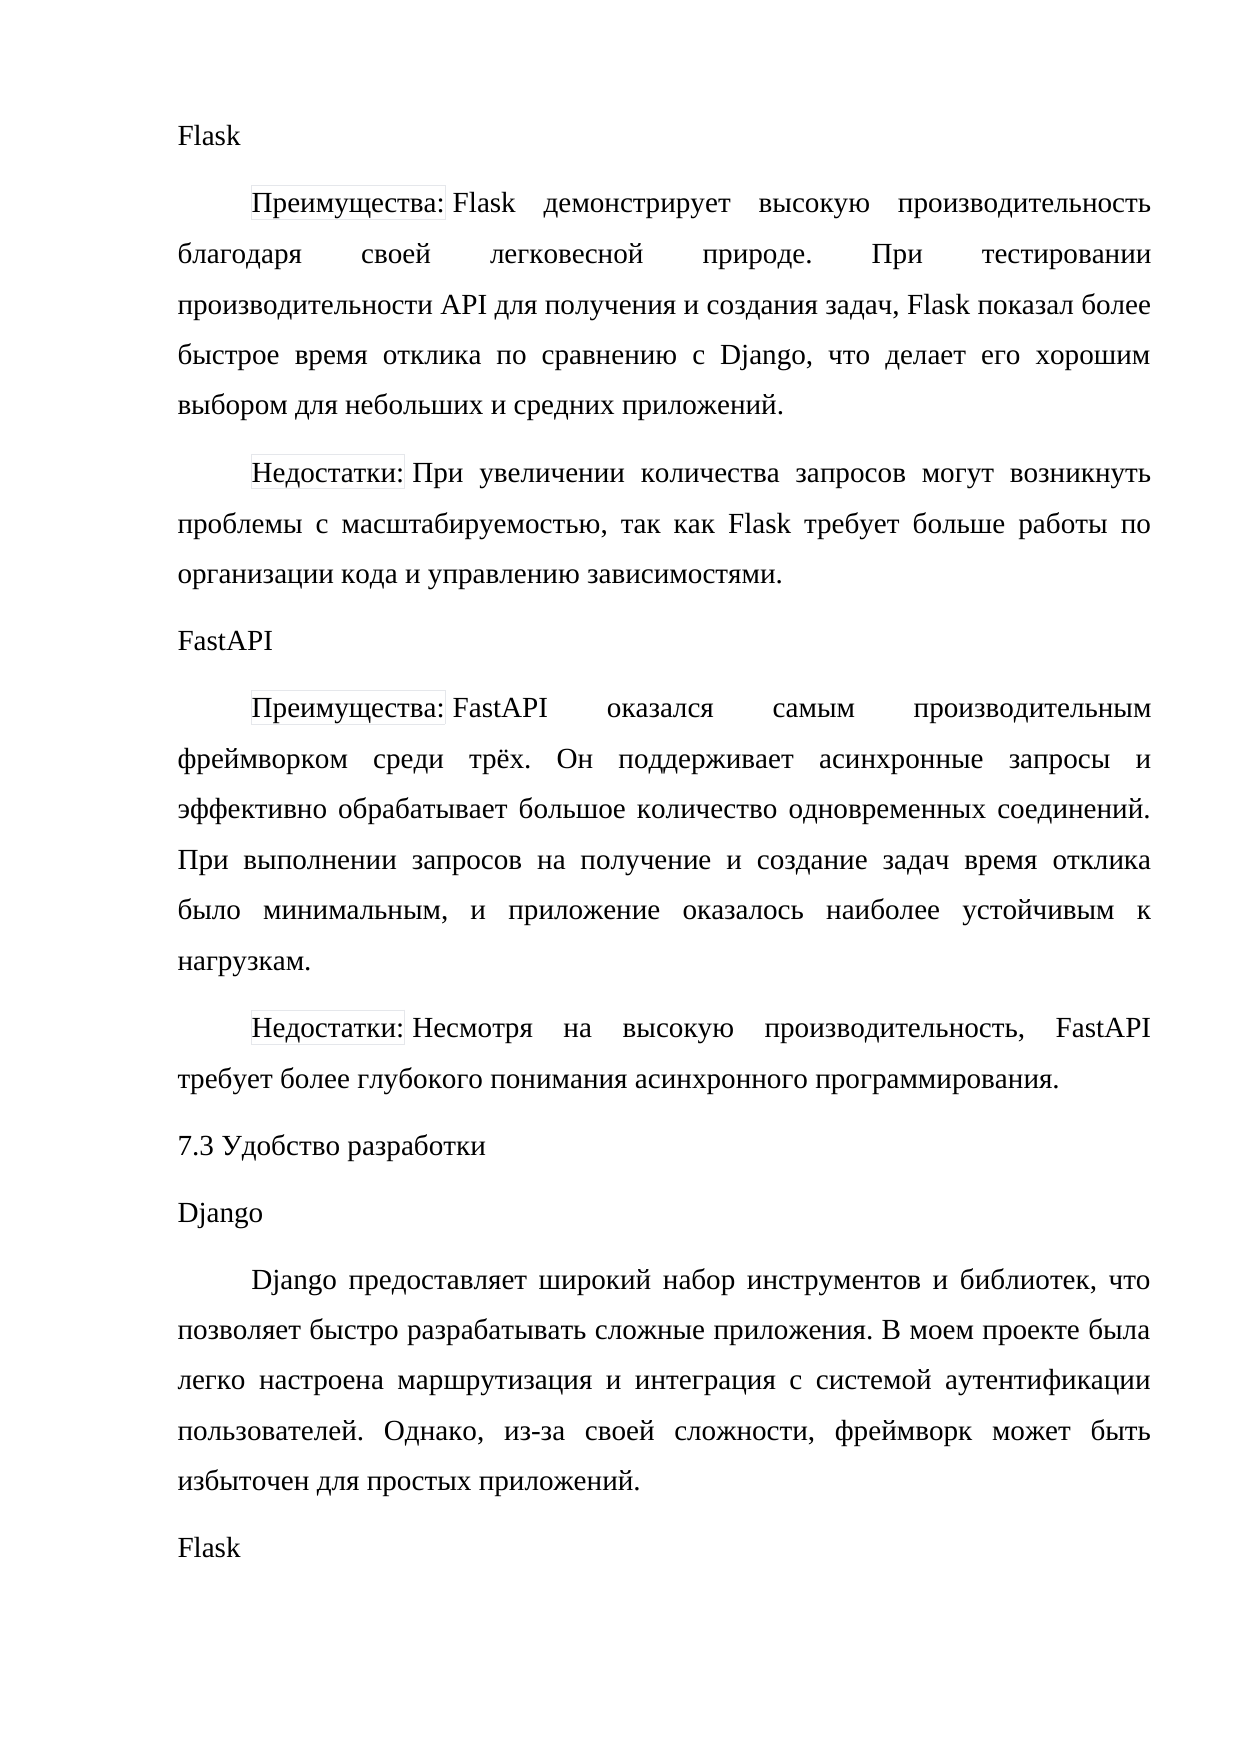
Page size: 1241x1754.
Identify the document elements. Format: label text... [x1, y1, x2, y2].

text 7.3 Удобство разработки [177, 1128, 1152, 1161]
text FastAPI [177, 623, 1152, 657]
text Преимущества: FastAPI оказался самым производительным фреймворком среди трёх. Он поддерживает асинхронные запросы и эффективно обрабатывает большое количество одновременных соединений. При выполнении запросов на получение и создание задач время отклика было минимальным, и приложение оказалось наиболее устойчивым к нагрузкам. [177, 690, 1152, 976]
text Преимущества: Flask демонстрирует высокую производительность благодаря своей легковесной природе. При тестировании производительности API для получения и создания задач, Flask показал более быстрое время отклика по сравнению с Django, что делает его хорошим выбором для небольших и средних приложений. [177, 185, 1152, 421]
text Недостатки: Несмотря на высокую производительность, FastAPI требует более глубокого понимания асинхронного программирования. [177, 1009, 1152, 1094]
text Django предоставляет широкий набор инструментов и библиотек, что позволяет быстро разрабатывать сложные приложения. В моем проекте была легко настроена маршрутизация и интеграция с системой аутентификации пользователей. Однако, из-за своей сложности, фреймворк может быть избыточен для простых приложений. [177, 1262, 1152, 1497]
text Flask [177, 1530, 1152, 1564]
text Недостатки: При увеличении количества запросов могут возникнуть проблемы с масштабируемостью, так как Flask требует больше работы по организации кода и управлению зависимостями. [177, 454, 1152, 589]
text Django [177, 1195, 1152, 1228]
text Flask [177, 118, 1152, 152]
